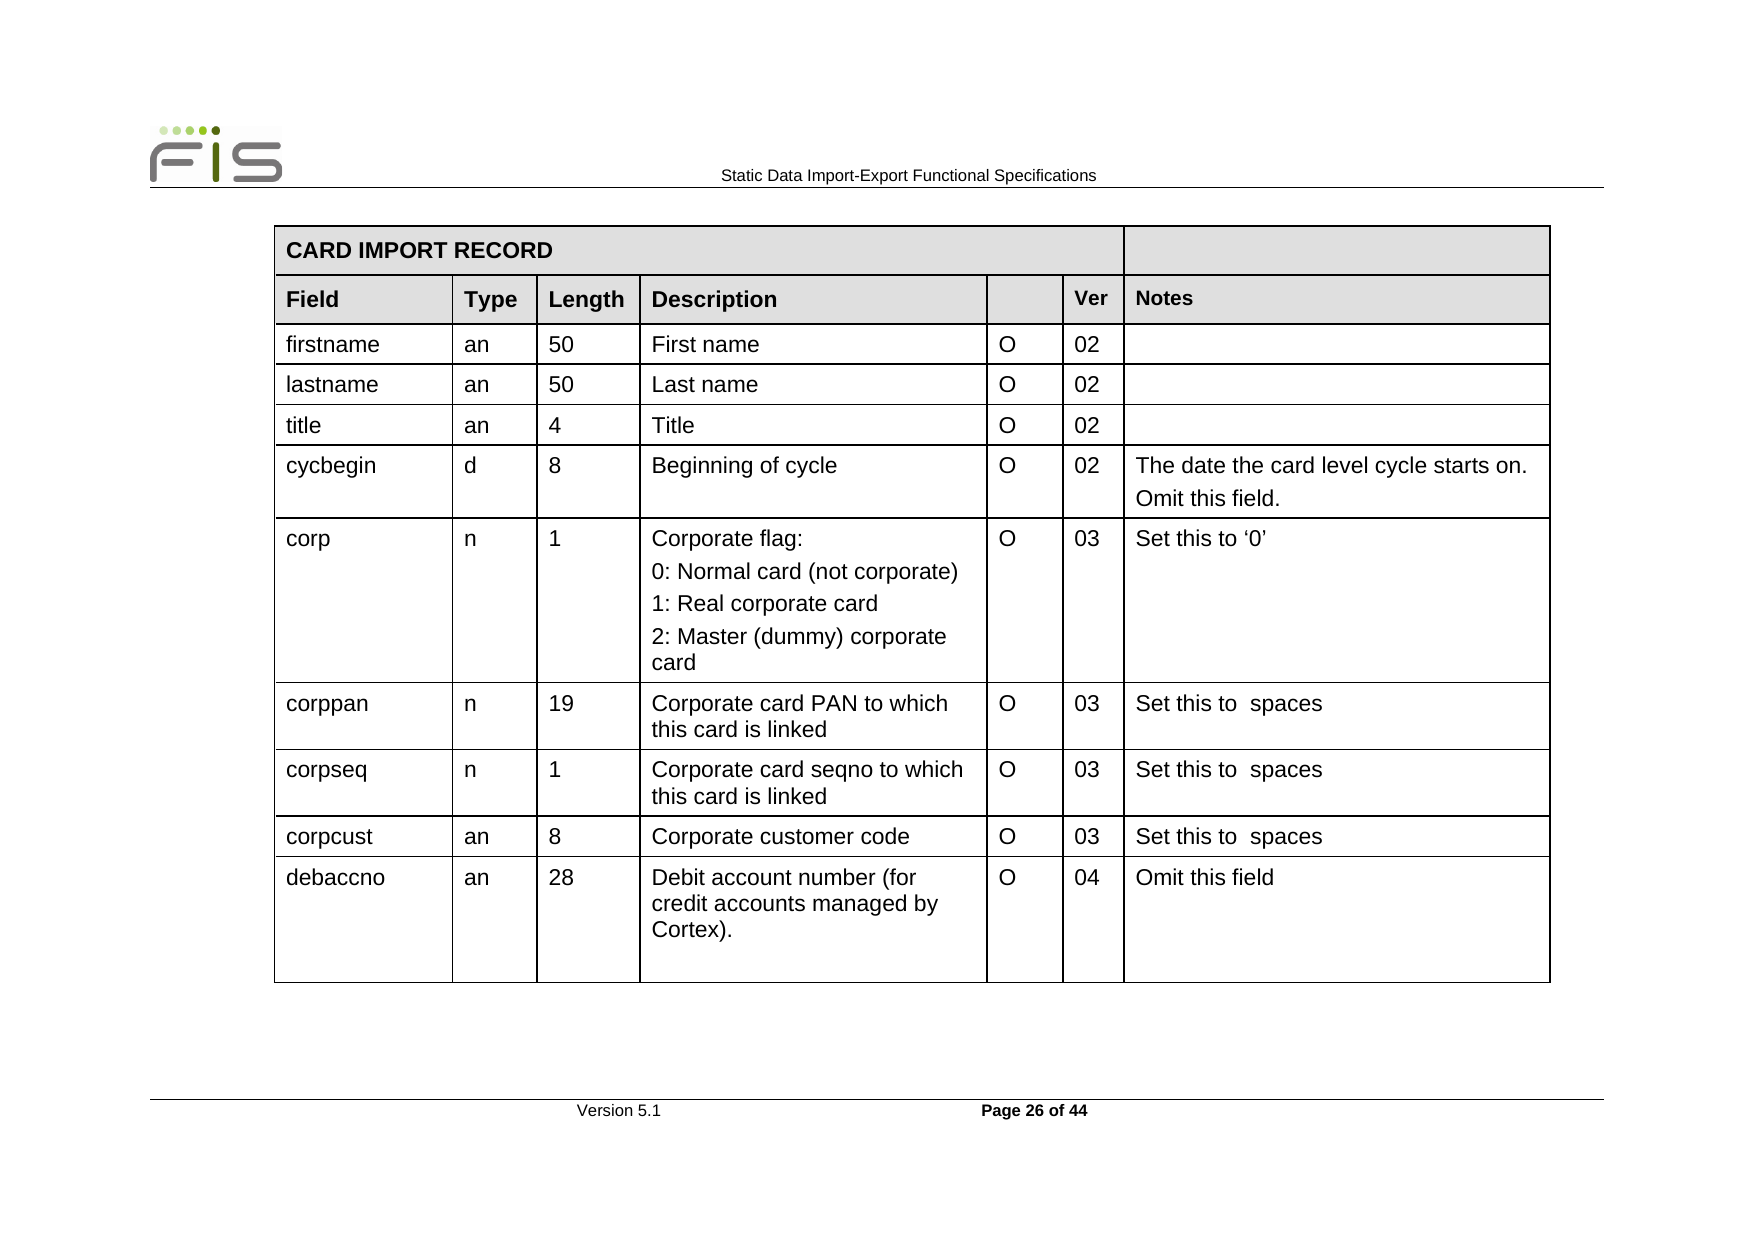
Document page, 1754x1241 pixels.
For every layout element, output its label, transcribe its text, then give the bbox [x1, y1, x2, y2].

table_cell an [453, 365, 536, 404]
table_cell 02 [1064, 365, 1123, 404]
table_cell 28 [538, 857, 639, 981]
table_cell Set this to spaces [1125, 817, 1549, 856]
table_cell Title [641, 405, 986, 444]
table_cell Corporate card PAN to which this card is linked [641, 683, 986, 748]
table_cell an [453, 817, 536, 856]
table_cell Corporate flag: 0: card (not corporate) 1: Real corporate card 2: Master (dummy) corporate card [641, 519, 986, 682]
table_cell corppan [275, 683, 452, 748]
table_cell Ver [1064, 276, 1123, 323]
table_cell Beginning of cycle [641, 446, 986, 517]
table_cell O [988, 857, 1062, 981]
table_cell an [453, 325, 536, 363]
table_cell debaccno [275, 857, 452, 981]
table_cell 03 [1064, 750, 1123, 815]
table_cell cycbegin [275, 445, 452, 517]
table_cell The date the card level cycle starts on. Omit this field. [1125, 446, 1549, 517]
table_cell 02 [1064, 325, 1123, 363]
table_cell O [988, 683, 1062, 748]
table_cell Omit this field [1125, 857, 1549, 981]
table_cell 02 [1064, 446, 1123, 517]
table_cell corp [275, 518, 452, 682]
picture [150, 126, 283, 182]
table_cell Set this to spaces [1125, 750, 1549, 815]
table_cell title [275, 405, 452, 444]
table_cell n [453, 750, 536, 815]
table_cell O [988, 365, 1062, 404]
table_cell n [453, 683, 536, 748]
table_cell corpseq [275, 750, 452, 815]
table_cell First name [641, 325, 986, 363]
table_cell 4 [538, 405, 639, 444]
table_cell firstname [275, 324, 452, 363]
table_header [1125, 227, 1549, 274]
table_cell 8 [538, 817, 639, 856]
table_cell Notes [1125, 276, 1549, 323]
table_cell Debit account number (for credit accounts managed by Cortex). [641, 857, 986, 981]
table_cell 8 [538, 446, 639, 517]
table_cell Field [275, 275, 452, 323]
table_cell O [988, 750, 1062, 815]
table_cell O [988, 817, 1062, 856]
table_cell an [453, 857, 536, 981]
table_cell O [988, 519, 1062, 682]
table_cell n [453, 519, 536, 682]
table_cell Last name [641, 365, 986, 404]
table_cell Corporate card seqno to which this card is linked [641, 750, 986, 815]
table_cell 03 [1064, 683, 1123, 748]
table_cell [1125, 365, 1549, 404]
table_cell 1 [538, 519, 639, 682]
table_cell 02 [1064, 405, 1123, 444]
table_cell Set this to spaces [1125, 683, 1549, 748]
table_cell 50 [538, 325, 639, 363]
table_cell Type [453, 276, 536, 323]
table_cell Length [538, 276, 639, 323]
table_cell 50 [538, 365, 639, 404]
table_cell 1 [538, 750, 639, 815]
table_cell 04 [1064, 857, 1123, 981]
table_cell 19 [538, 683, 639, 748]
table_cell Description [641, 276, 986, 323]
table_cell d [453, 446, 536, 517]
table_cell [1125, 405, 1549, 444]
table_cell [1125, 325, 1549, 363]
table_header IMPORT RECORD [275, 227, 1123, 274]
table_cell [988, 276, 1062, 323]
table_cell 03 [1064, 817, 1123, 856]
table_cell lastname [275, 364, 452, 404]
table_cell 03 [1064, 519, 1123, 682]
table_cell corpcust [275, 816, 452, 856]
table_cell O [988, 405, 1062, 444]
table_cell an [453, 405, 536, 444]
table_cell O [988, 446, 1062, 517]
table_cell Set this to ‘0’ [1125, 519, 1549, 682]
table_cell O [988, 325, 1062, 363]
table_cell Corporate customer code [641, 817, 986, 856]
